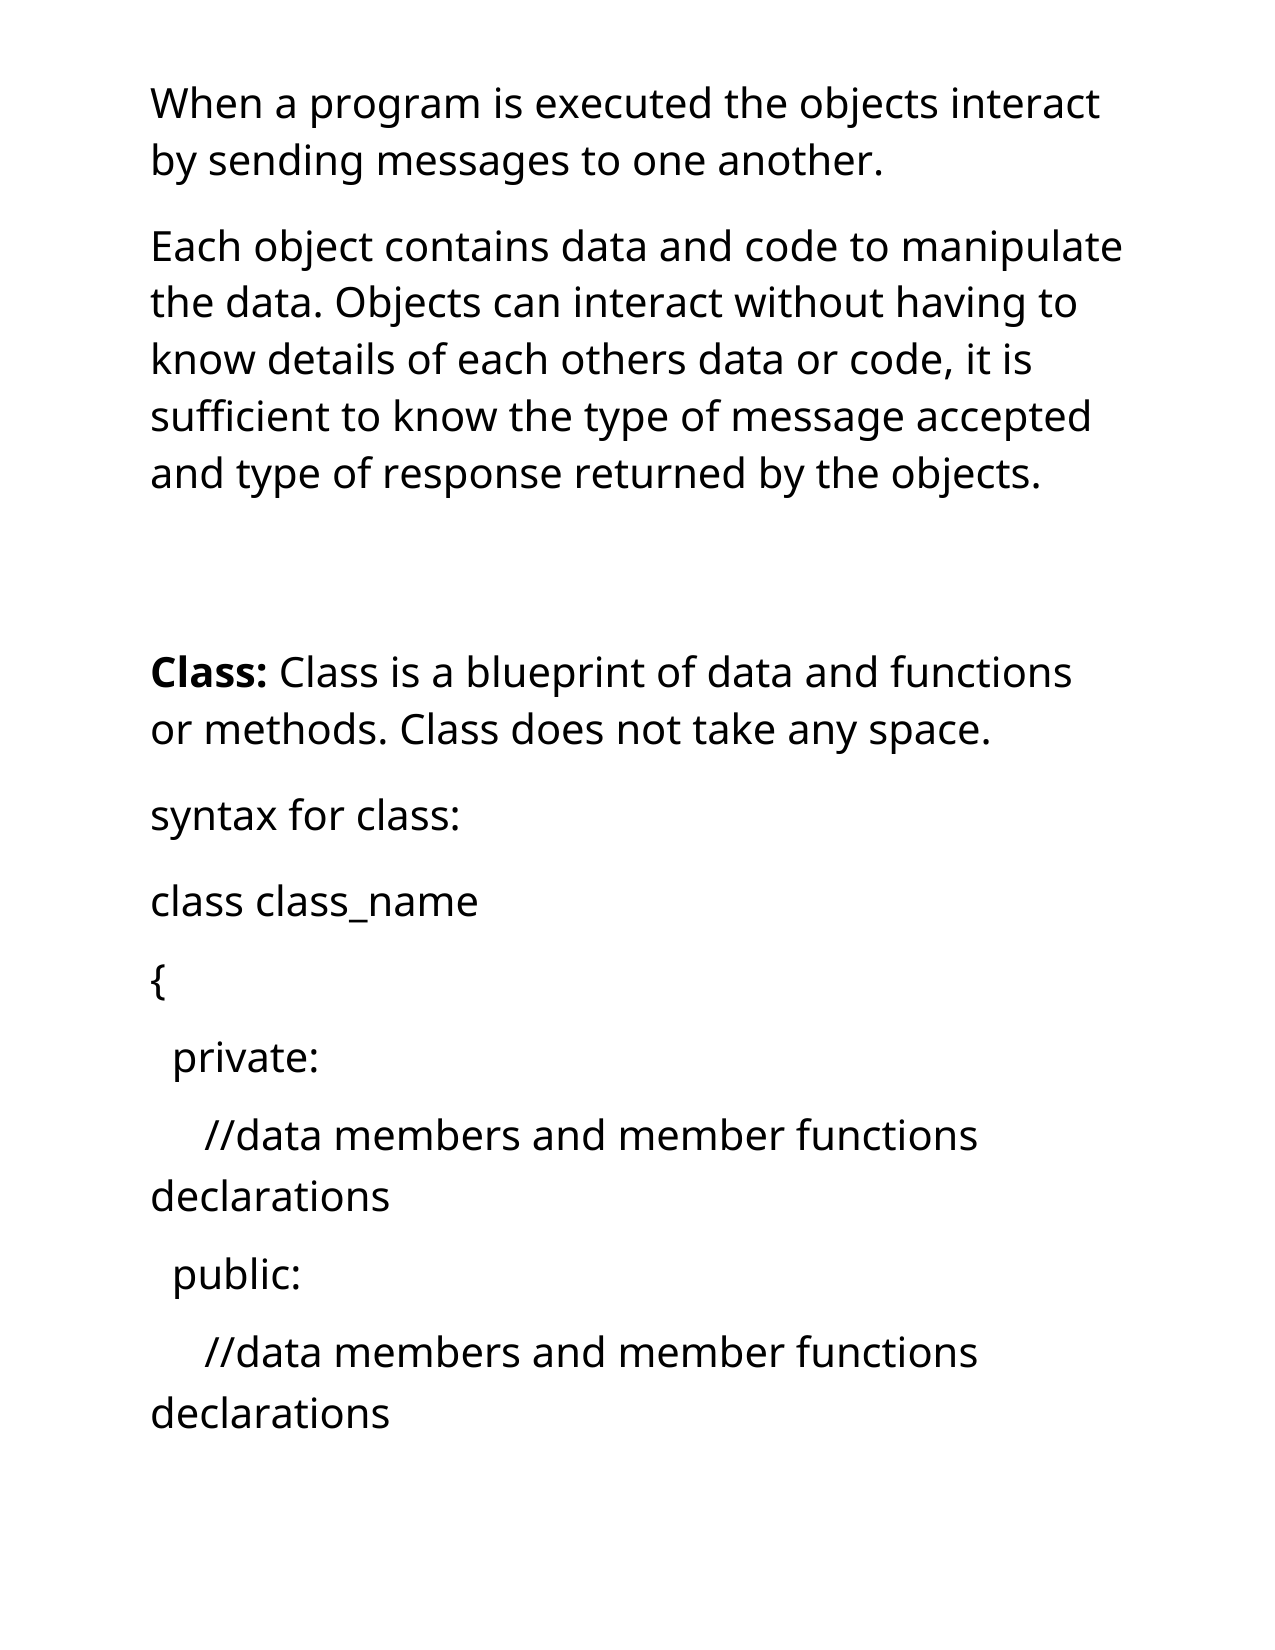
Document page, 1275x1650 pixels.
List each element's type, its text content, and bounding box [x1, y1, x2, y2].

text Each object contains data and code to manipulate the data. Objects can interact without having to know details of each others data or code, it is sufficient to know the type of message accepted and type of response returned by the objects. [150, 217, 1125, 500]
text Class: Class is a blueprint of data and functions or methods. Class does not take any space. [150, 529, 1125, 757]
text syntax for class: [150, 786, 1125, 843]
text When a program is executed the objects interact by sending messages to one another. [150, 74, 1125, 187]
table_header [150, 872, 1125, 1459]
